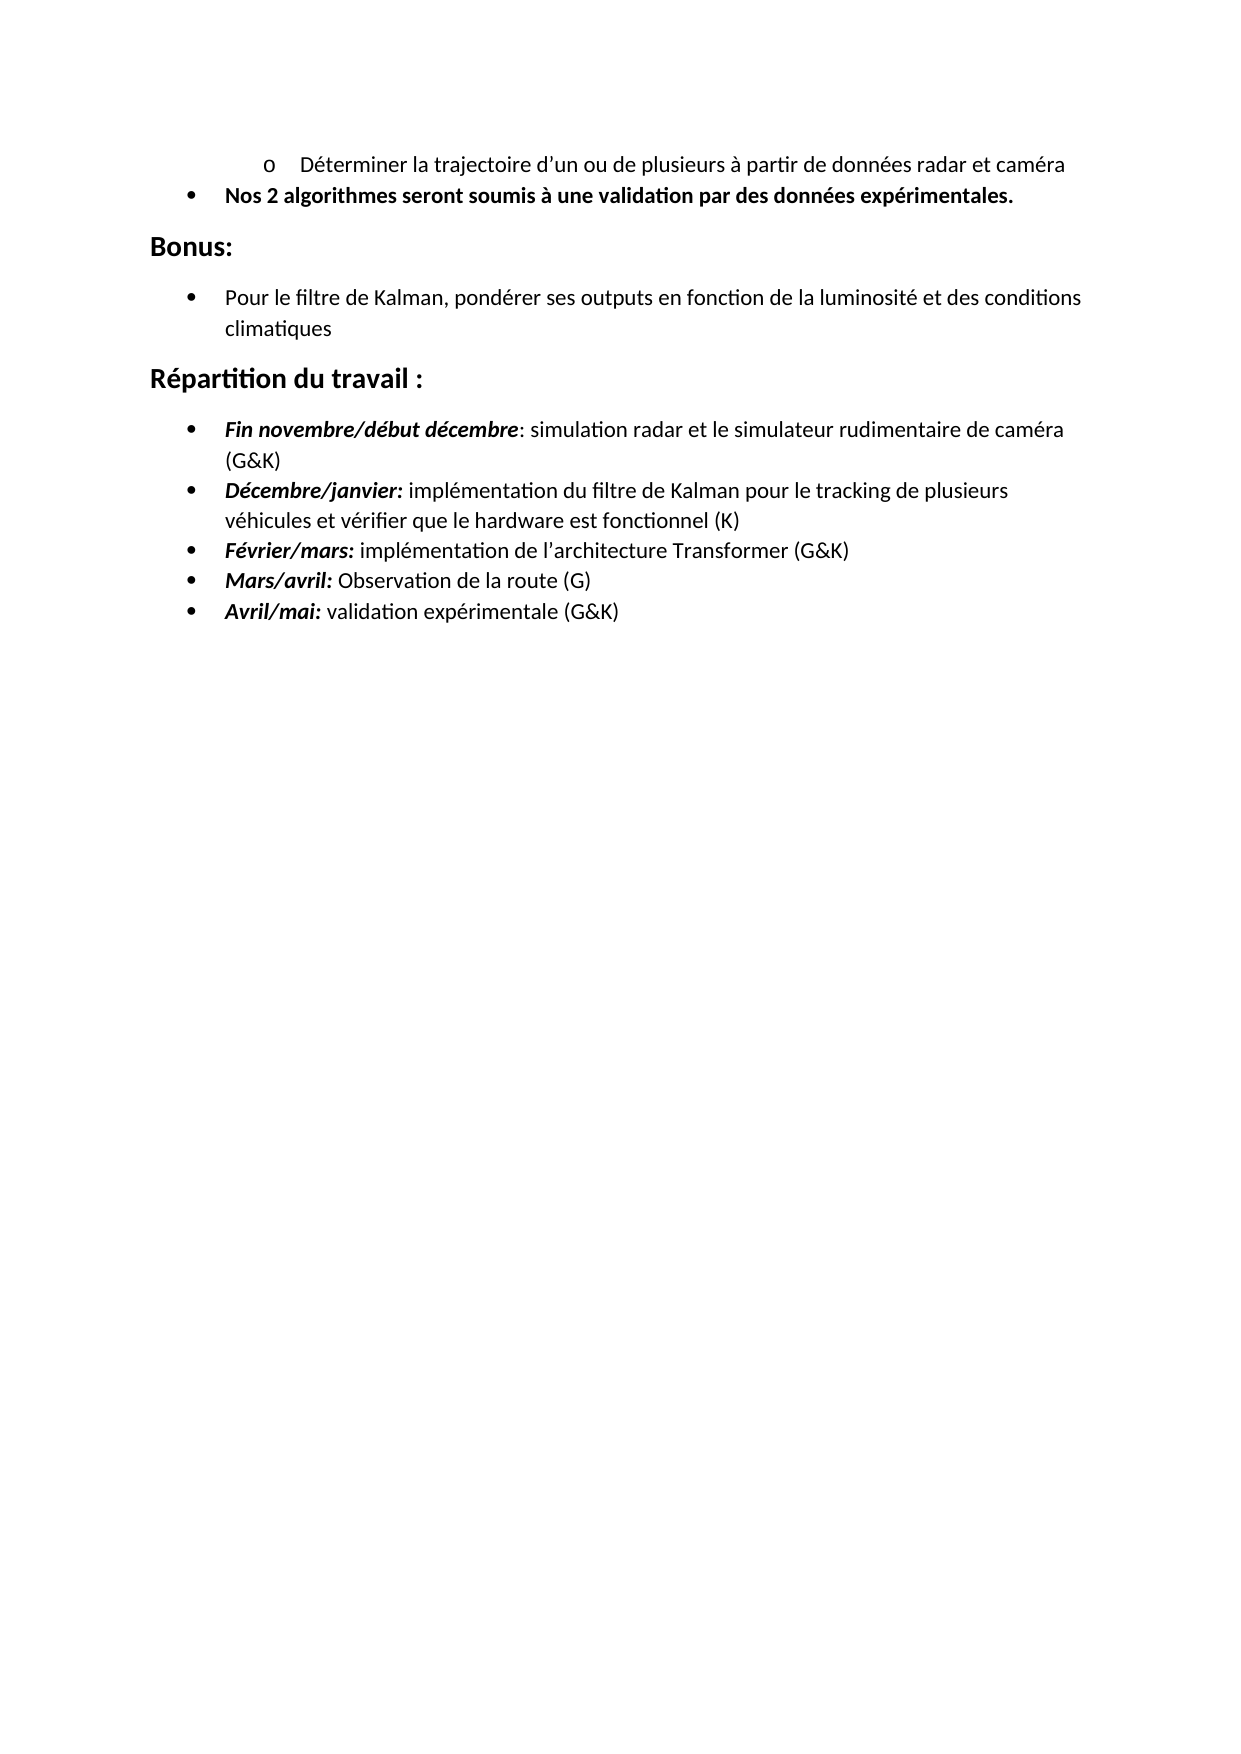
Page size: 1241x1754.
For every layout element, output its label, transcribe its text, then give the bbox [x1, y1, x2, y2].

list Fin novembre/début décembre: simulation radar et le simulateur rudimentaire de caméra (G&K) [187, 416, 1090, 474]
list Nos 2 algorithmes seront soumis à une validation par des données expérimentales. [187, 181, 1090, 209]
list Mars/avril: Observation de la route (G) [187, 567, 1090, 595]
list Décembre/janvier: implémentation du filtre de Kalman pour le tracking de plusieurs véhicules et vérifier que le hardware est fonctionnel (K) [187, 476, 1090, 534]
list Déterminer la trajectoire d’un ou de plusieurs à partir de données radar et caméra [262, 150, 1090, 179]
list Pour le filtre de Kalman, pondérer ses outputs en fonction de la luminosité et des conditions climatiques [187, 283, 1090, 342]
text Répartition du travail : [150, 361, 1090, 396]
list Février/mars: implémentation de l’architecture Transformer (G&K) [187, 536, 1090, 564]
text Bonus: [150, 228, 1090, 264]
list Avril/mai: validation expérimentale (G&K) [187, 597, 1090, 625]
